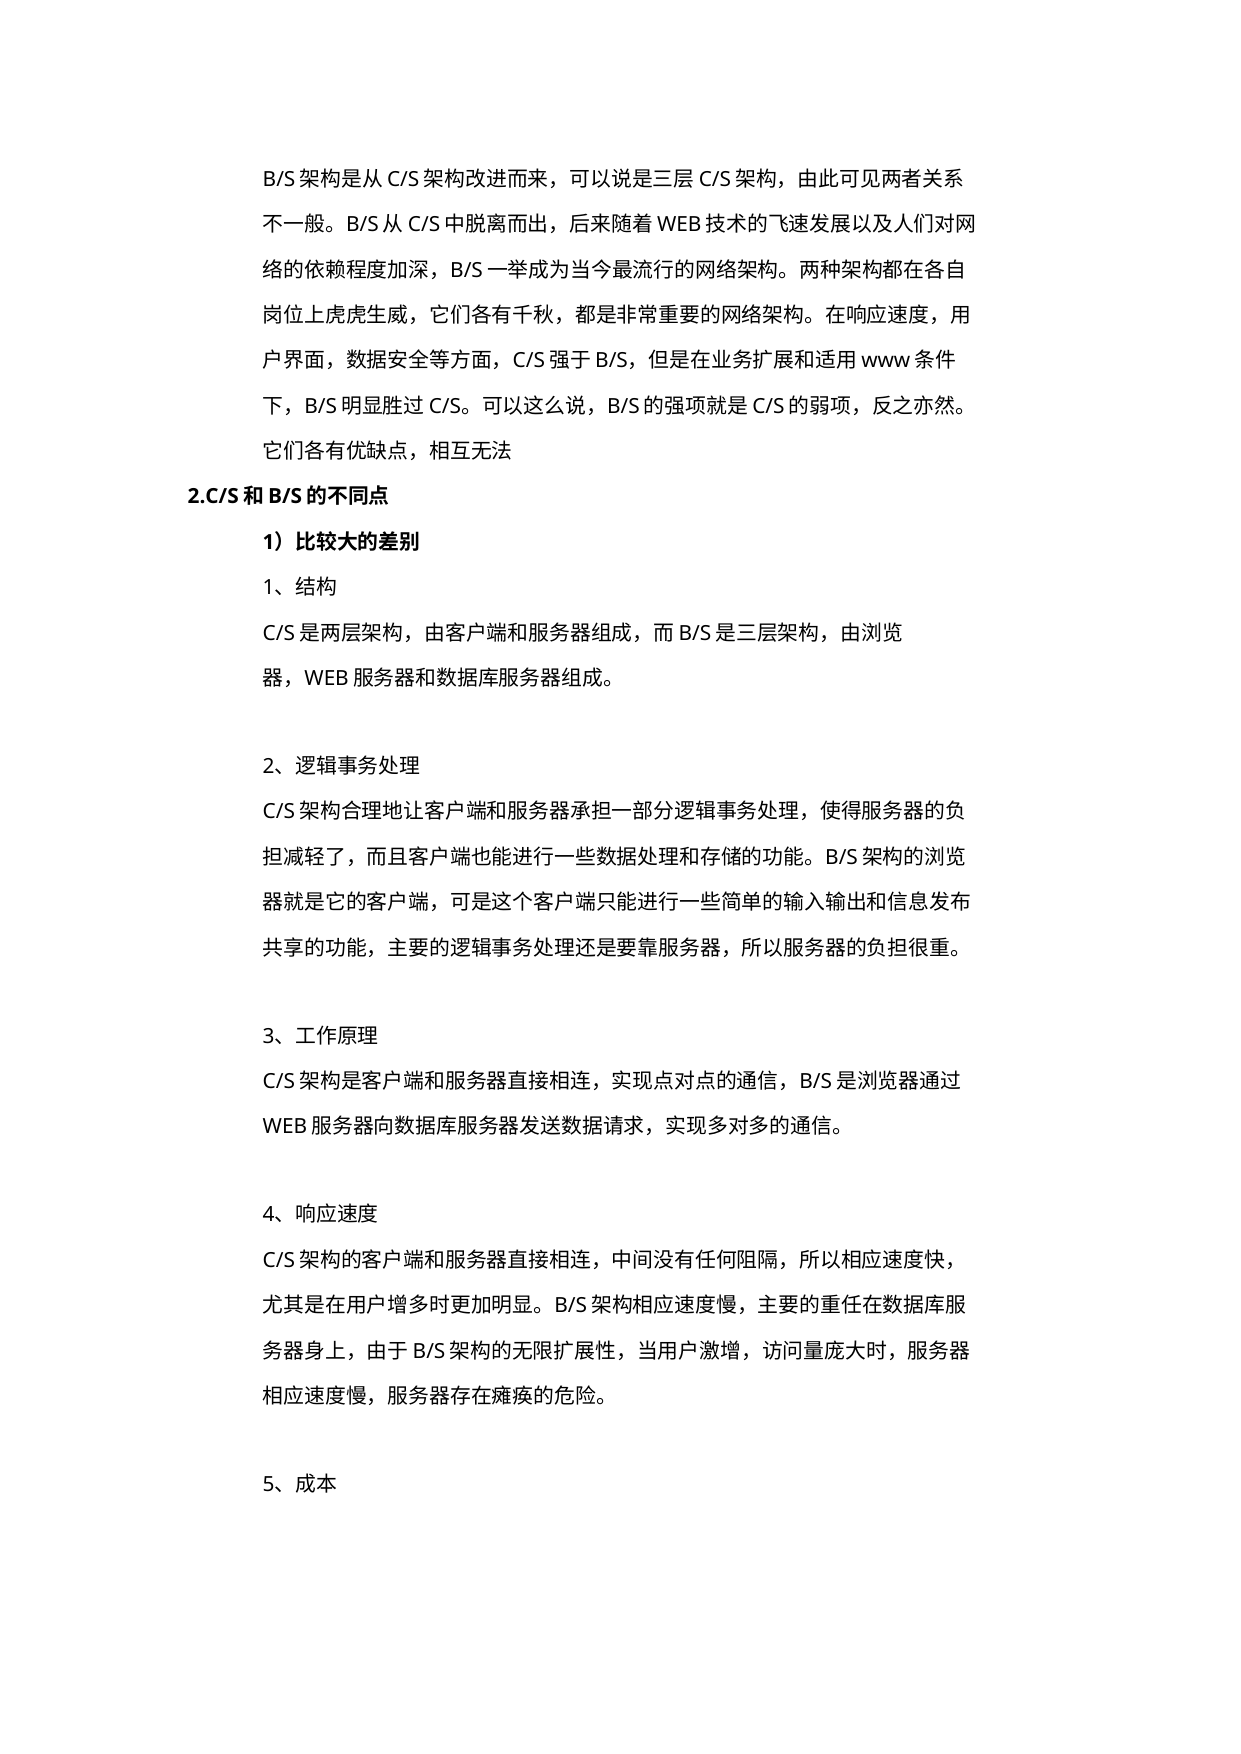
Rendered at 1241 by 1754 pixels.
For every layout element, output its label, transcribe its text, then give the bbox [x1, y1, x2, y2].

text 4、响应速度 [262, 1198, 978, 1228]
text 2、逻辑事务处理 [262, 749, 978, 780]
text 3、工作原理 [262, 1019, 978, 1049]
text C/S是两层架构，由客户端和服务器组成，而B/S是三层架构，由浏览器，WEB服务器和数据库服务器组成。 [262, 616, 978, 692]
subtitle 2.C/S和B/S的不同点 [187, 480, 1053, 510]
text 1）比较大的差别 [262, 525, 978, 555]
text B/S架构是从C/S架构改进而来，可以说是三层C/S架构，由此可见两者关系不一般。B/S从C/S中脱离而出，后来随着WEB技术的飞速发展以及人们对网络的依赖程度加深，B/S一举成为当今最流行的网络架构。两种架构都在各自岗位上虎虎生威，它们各有千秋，都是非常重要的网络架构。在响应速度，用户界面，数据安全等方面，C/S强于B/S，但是在业务扩展和适用www条件下，B/S明显胜过C/S。可以这么说，B/S的强项就是C/S的弱项，反之亦然。它们各有优缺点，相互无法 [262, 162, 978, 464]
text C/S架构是客户端和服务器直接相连，实现点对点的通信，B/S是浏览器通过WEB服务器向数据库服务器发送数据请求，实现多对多的通信。 [262, 1064, 978, 1140]
text 1、结构 [262, 571, 978, 601]
text C/S架构合理地让客户端和服务器承担一部分逻辑事务处理，使得服务器的负担减轻了，而且客户端也能进行一些数据处理和存储的功能。B/S架构的浏览器就是它的客户端，可是这个客户端只能进行一些简单的输入输出和信息发布共享的功能，主要的逻辑事务处理还是要靠服务器，所以服务器的负担很重。 [262, 795, 978, 961]
text C/S架构的客户端和服务器直接相连，中间没有任何阻隔，所以相应速度快，尤其是在用户增多时更加明显。B/S架构相应速度慢，主要的重任在数据库服务器身上，由于B/S架构的无限扩展性，当用户激增，访问量庞大时，服务器相应速度慢，服务器存在瘫痪的危险。 [262, 1243, 978, 1409]
text 5、成本 [262, 1467, 978, 1498]
